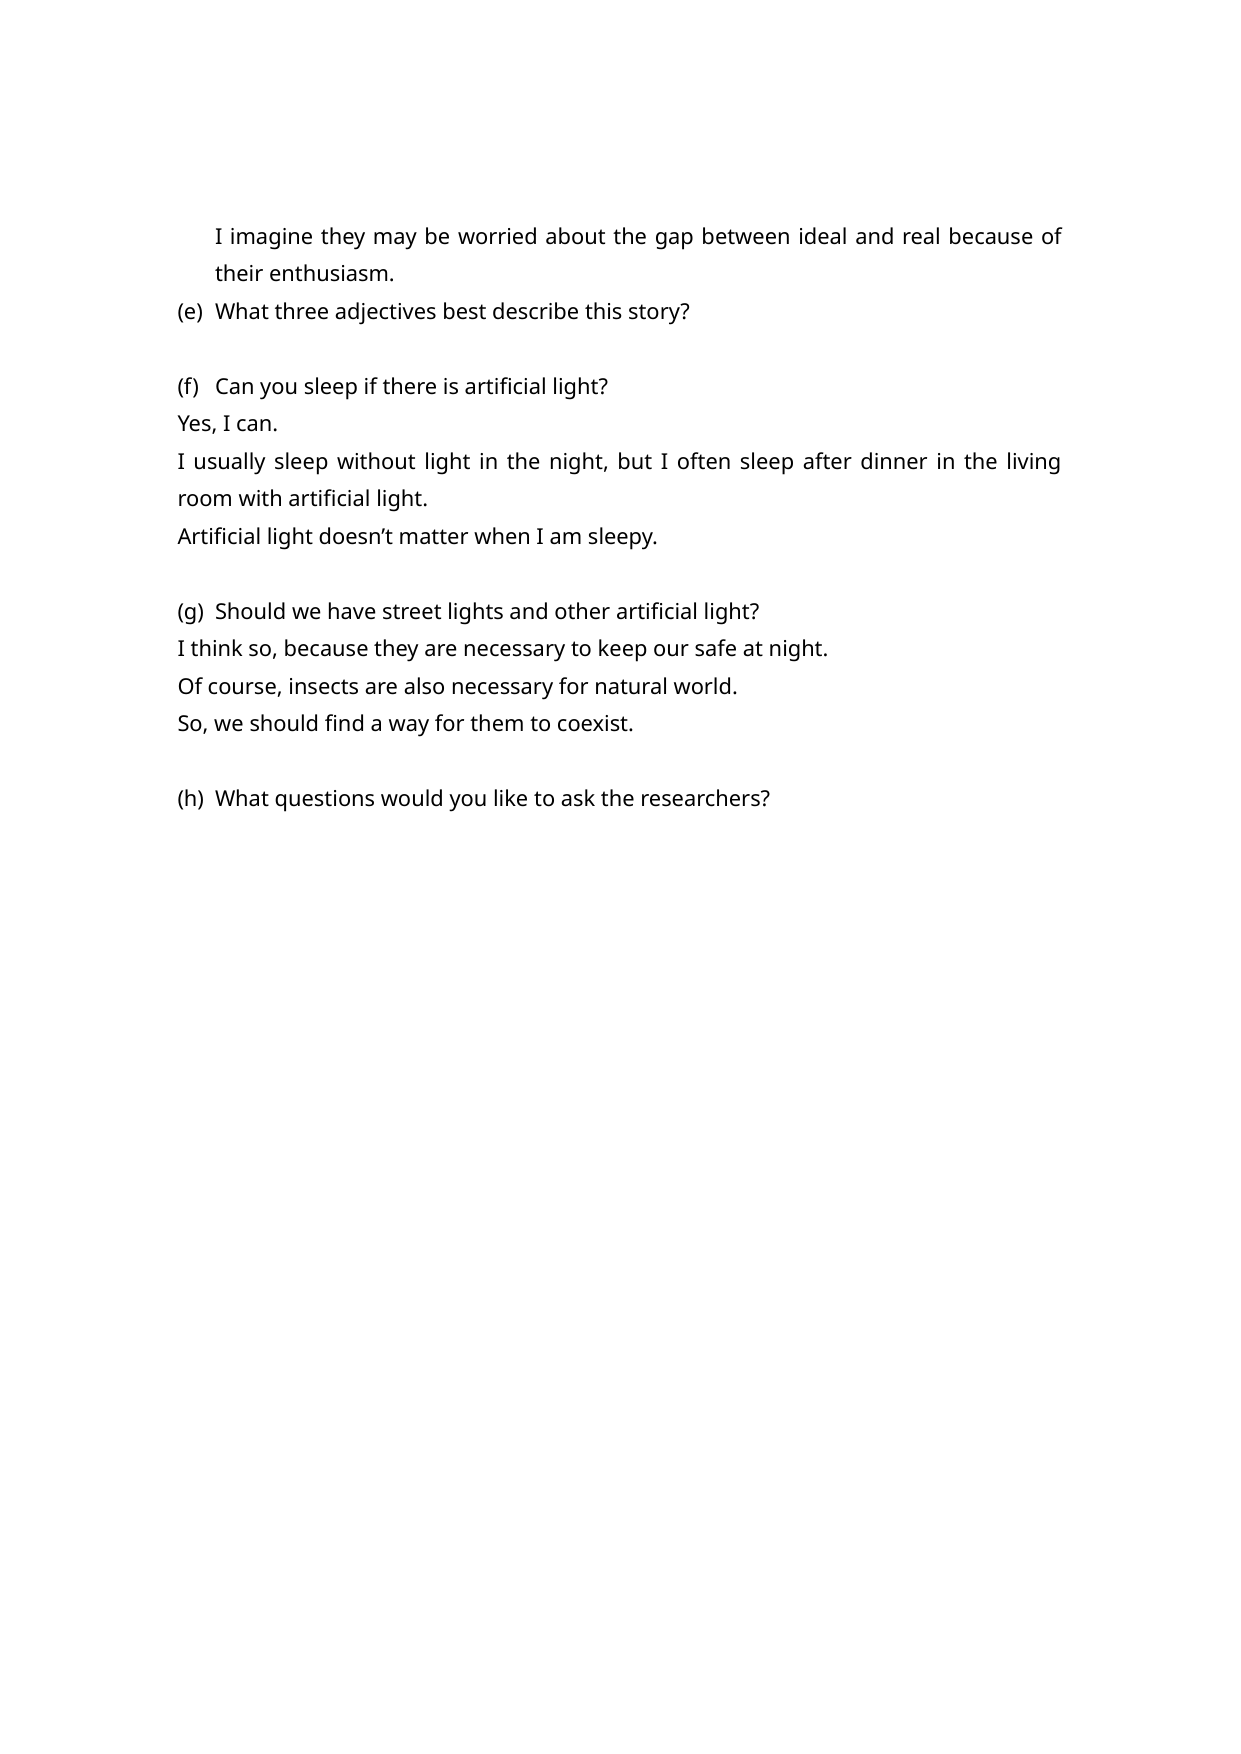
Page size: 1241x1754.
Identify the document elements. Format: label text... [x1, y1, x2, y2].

text I usually sleep without light in the night, but I often sleep after dinner in the living room with artificial light. [177, 442, 1063, 517]
list What questions would you like to ask the researchers? [177, 779, 1063, 817]
list Can you sleep if there is artificial light? [177, 367, 1063, 404]
text Yes, I can. [177, 404, 1063, 442]
text So, we should find a way for them to coexist. [177, 704, 1063, 742]
text I imagine they may be worried about the gap between ideal and real because of their enthusiasm. [215, 217, 1063, 292]
text Artificial light doesn’t matter when I am sleepy. [177, 517, 1063, 554]
list Should we have street lights and other artificial light? [177, 592, 1063, 629]
text Of course, insects are also necessary for natural world. [177, 667, 1063, 704]
text I think so, because they are necessary to keep our safe at night. [177, 629, 1063, 667]
list What three adjectives best describe this story? [177, 292, 1063, 329]
